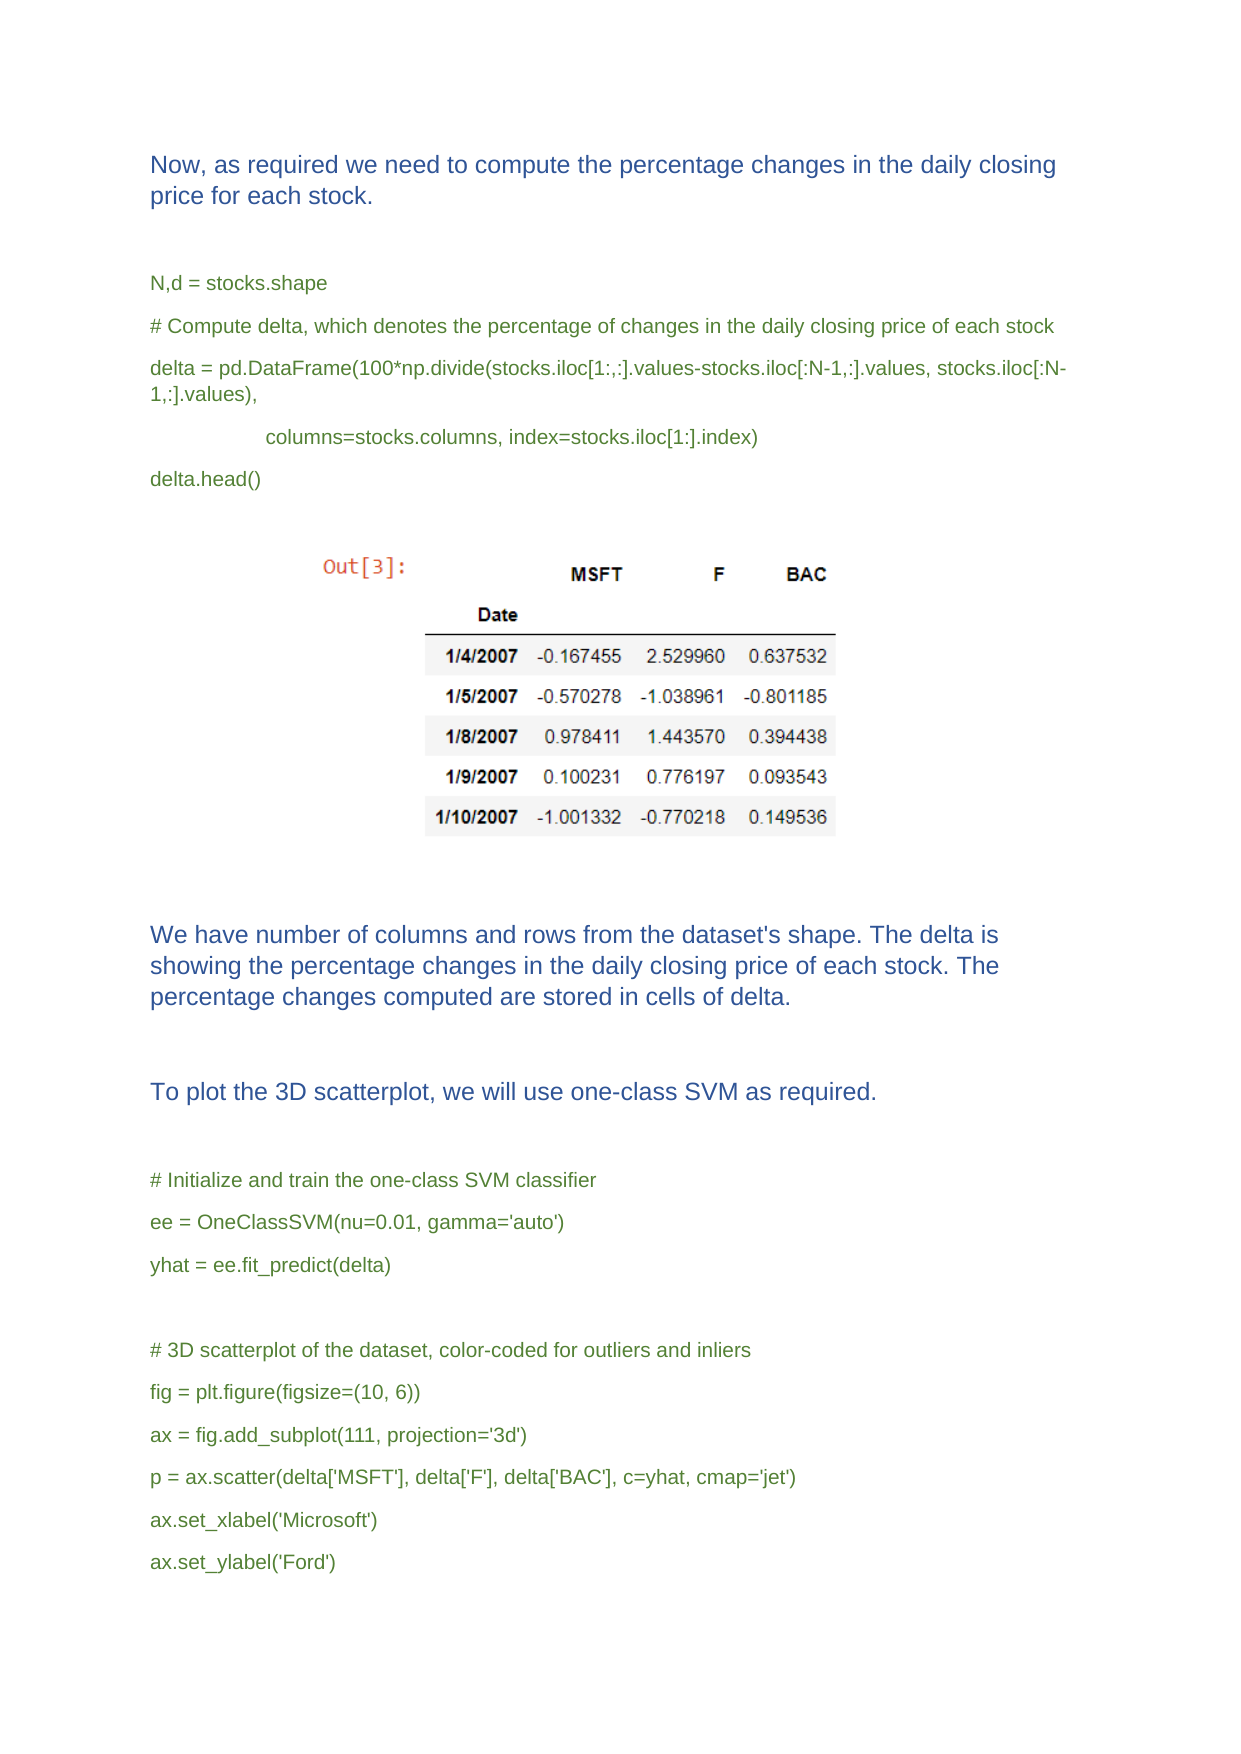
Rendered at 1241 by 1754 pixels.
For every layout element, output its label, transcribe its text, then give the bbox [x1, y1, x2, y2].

text ee = OneClassSVM(nu=0.01, gamma='auto') [150, 1210, 1090, 1234]
picture [315, 552, 925, 859]
text # 3D scatterplot of the dataset, color-coded for outliers and inliers [150, 1337, 1090, 1361]
text ax.set_xlabel('Microsoft') [150, 1507, 1090, 1531]
text yhat = ee.fit_predict(delta) [150, 1252, 1090, 1276]
text ax = fig.add_subplot(111, projection='3d') [150, 1422, 1090, 1446]
text # Compute delta, which denotes the percentage of changes in the daily closing price of each stock [150, 314, 1090, 338]
text fig = plt.figure(figsize=(10, 6)) [150, 1380, 1090, 1404]
text To plot the 3D scatterplot, we will use one-class SVM as required. [150, 1077, 1090, 1106]
text p = ax.scatter(delta['MSFT'], delta['F'], delta['BAC'], c=yhat, cmap='jet') [150, 1465, 1090, 1489]
text Now, as required we need to compute the percentage changes in the daily closing price for each stock. [150, 150, 1090, 210]
text We have number of columns and rows from the dataset's shape. The delta is showing the percentage changes in the daily closing price of each stock. The percentage changes computed are stored in cells of delta. [150, 920, 1090, 1011]
text columns=stocks.columns, index=stocks.iloc[1:].index) [150, 424, 1090, 448]
text ax.set_ylabel('Ford') [150, 1550, 1090, 1574]
text delta = pd.DataFrame(100*np.divide(stocks.iloc[1:,:].values-stocks.iloc[:N-1,:].values, stocks.iloc[:N-1,:].values), [150, 356, 1090, 406]
text N,d = stocks.shape [150, 271, 1090, 295]
text delta.head() [150, 467, 1090, 491]
text # Initialize and train the one-class SVM classifier [150, 1167, 1090, 1191]
